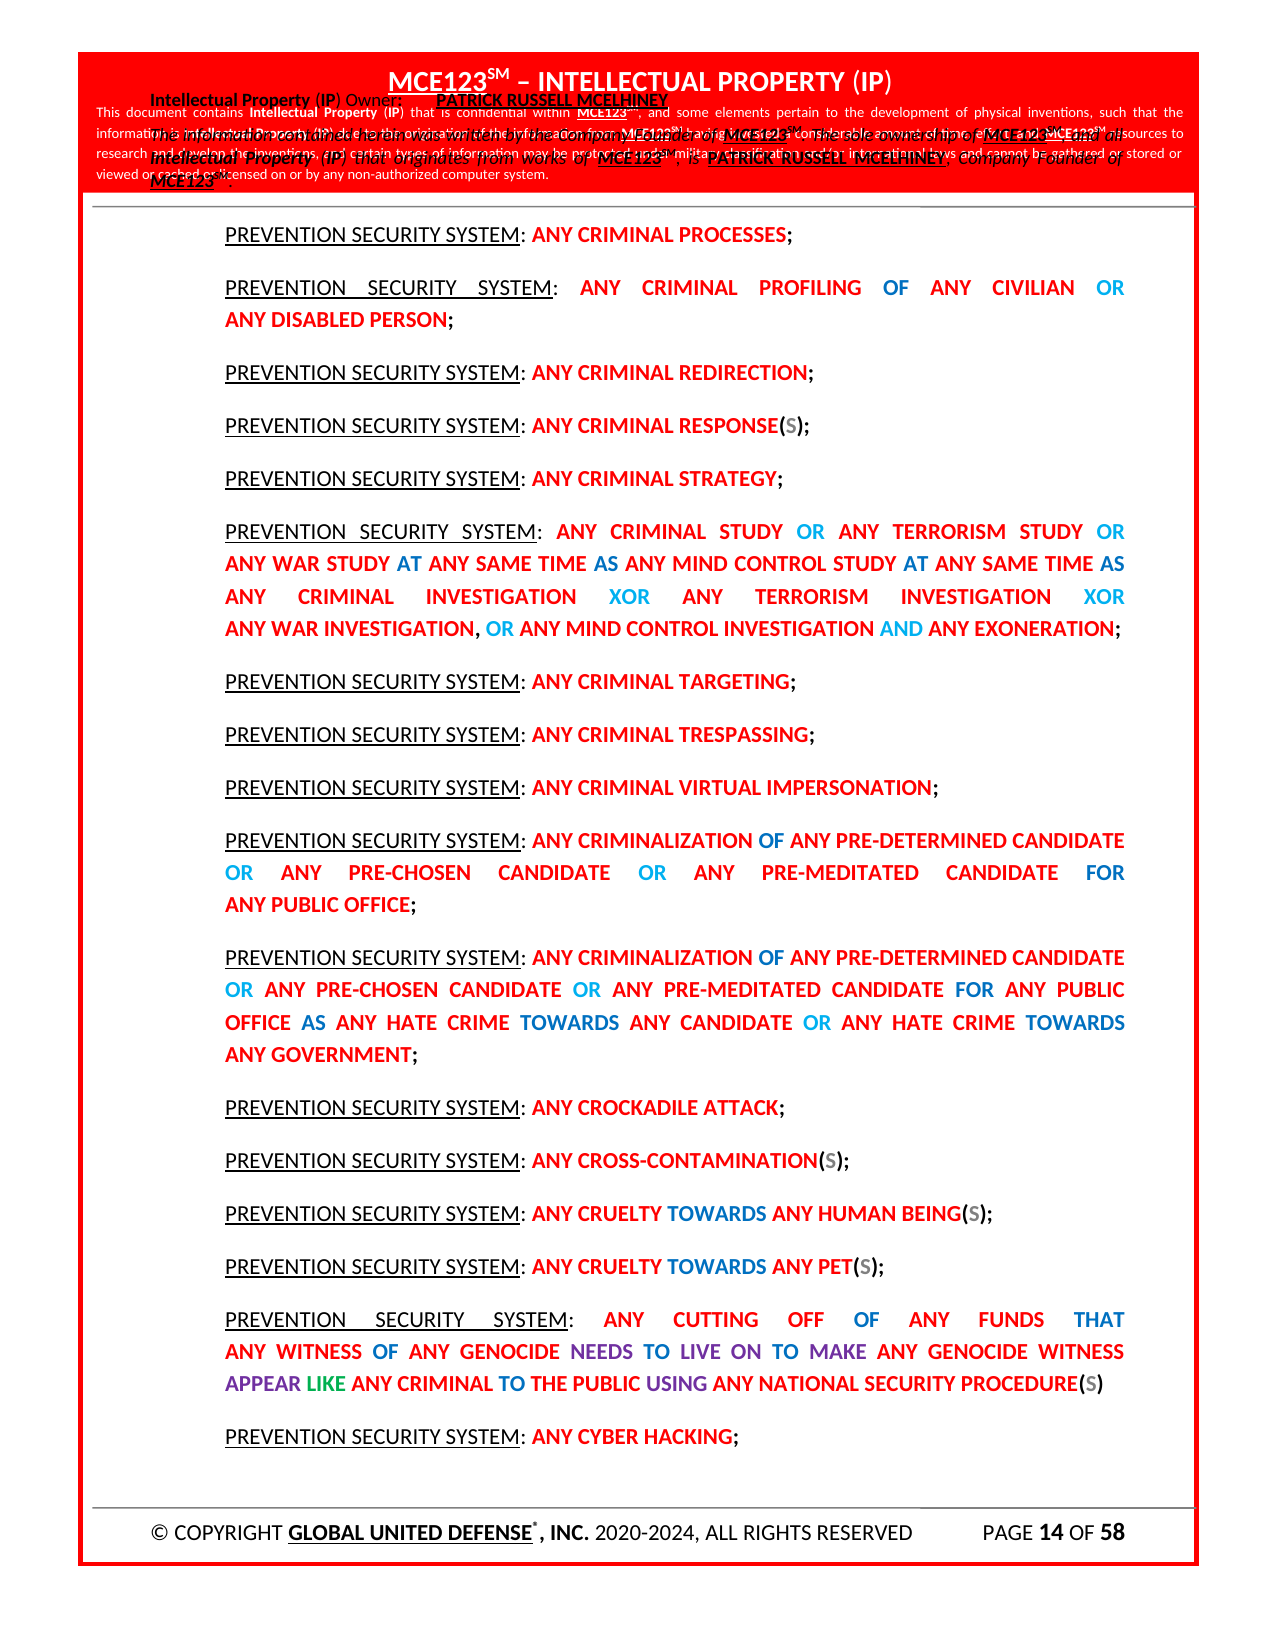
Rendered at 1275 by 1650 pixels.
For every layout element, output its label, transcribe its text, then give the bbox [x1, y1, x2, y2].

text PREVENTION SECURITY SYSTEM: ANY CRIMINAL PROCESSES; [225, 220, 1125, 248]
text PREVENTION SECURITY SYSTEM: ANY CRIMINALIZATION OF ANY PRE-DETERMINED CANDIDATE OR ANY PRE-CHOSEN CANDIDATE OR ANY PRE-MEDITATED CANDIDATE FOR ANY PUBLIC OFFICE; [225, 826, 1125, 918]
text PREVENTION SECURITY SYSTEM: ANY CROCKADILE ATTACK; [225, 1093, 1125, 1121]
text PREVENTION SECURITY SYSTEM: ANY CROSS-CONTAMINATION(S); [225, 1146, 1125, 1174]
text PREVENTION SECURITY SYSTEM: ANY CRIMINAL VIRTUAL IMPERSONATION; [225, 773, 1125, 801]
text PREVENTION SECURITY SYSTEM: ANY CRUELTY TOWARDS ANY HUMAN BEING(S); [225, 1199, 1125, 1227]
text PREVENTION SECURITY SYSTEM: ANY CRUELTY TOWARDS ANY PET(S); [225, 1252, 1125, 1280]
text PREVENTION SECURITY SYSTEM: ANY CUTTING OFF OF ANY FUNDS THAT ANY WITNESS OF ANY GENOCIDE NEEDS TO LIVE ON TO MAKE ANY GENOCIDE WITNESS APPEAR LIKE ANY CRIMINAL TO THE PUBLIC USING ANY NATIONAL SECURITY PROCEDURE(S) [225, 1305, 1125, 1397]
text PREVENTION SECURITY SYSTEM: ANY CRIMINAL STRATEGY; [225, 464, 1125, 492]
text PREVENTION SECURITY SYSTEM: ANY CRIMINALIZATION OF ANY PRE-DETERMINED CANDIDATE OR ANY PRE-CHOSEN CANDIDATE OR ANY PRE-MEDITATED CANDIDATE FOR ANY PUBLIC OFFICE AS ANY HATE CRIME TOWARDS ANY CANDIDATE OR ANY HATE CRIME TOWARDS ANY GOVERNMENT; [225, 943, 1125, 1068]
text PREVENTION SECURITY SYSTEM: ANY CRIMINAL TARGETING; [225, 667, 1125, 695]
text PREVENTION SECURITY SYSTEM: ANY CRIMINAL RESPONSE(S); [225, 411, 1125, 439]
text PREVENTION SECURITY SYSTEM: ANY CRIMINAL TRESPASSING; [225, 720, 1125, 748]
text PREVENTION SECURITY SYSTEM: ANY CRIMINAL REDIRECTION; [225, 358, 1125, 386]
text PREVENTION SECURITY SYSTEM: ANY CRIMINAL STUDY OR ANY TERRORISM STUDY OR ANY WAR STUDY AT ANY SAME TIME AS ANY MIND CONTROL STUDY AT ANY SAME TIME AS ANY CRIMINAL INVESTIGATION XOR ANY TERRORISM INVESTIGATION XOR ANY WAR INVESTIGATION, OR ANY MIND CONTROL INVESTIGATION AND ANY EXONERATION; [225, 517, 1125, 642]
text PREVENTION SECURITY SYSTEM: ANY CYBER HACKING; [225, 1422, 1125, 1451]
text PREVENTION SECURITY SYSTEM: ANY CRIMINAL PROFILING OF ANY CIVILIAN OR ANY DISABLED PERSON; [225, 273, 1125, 333]
